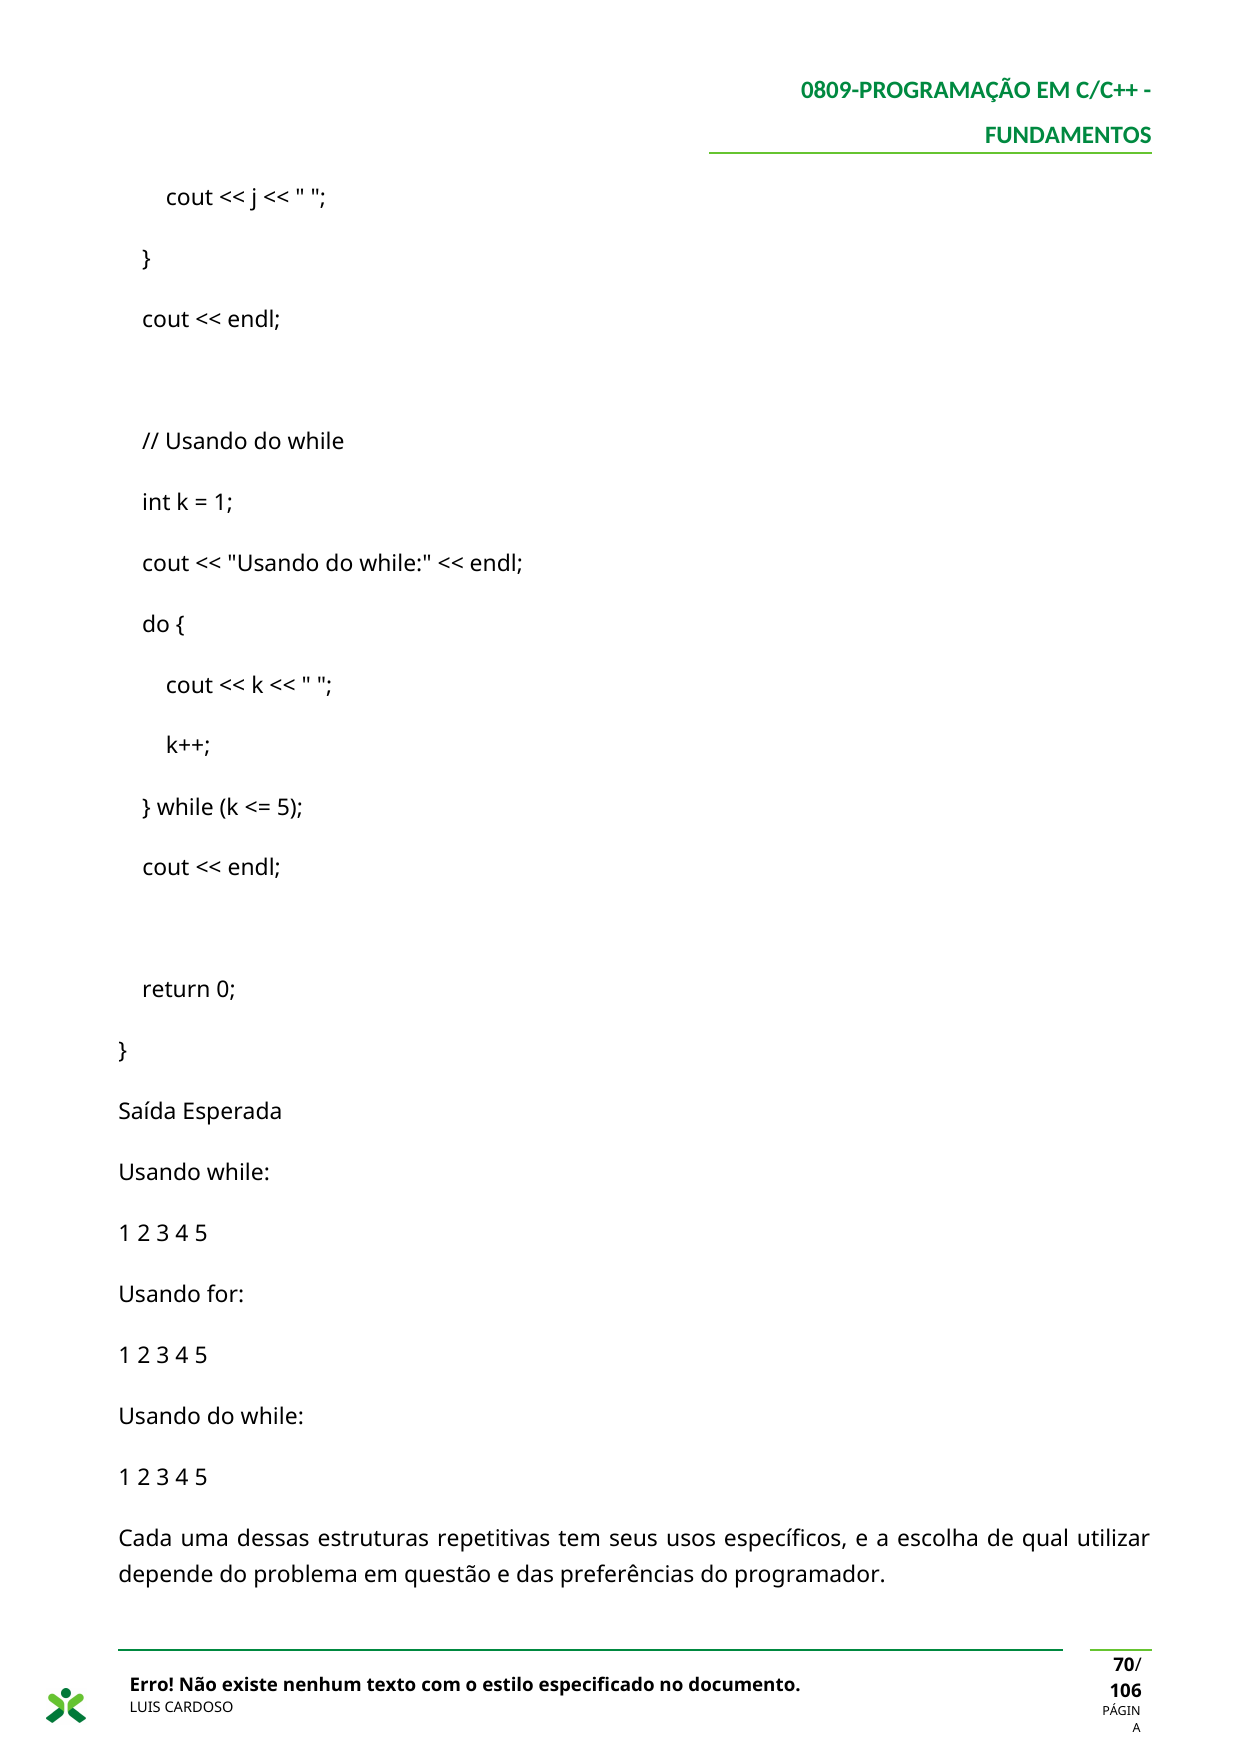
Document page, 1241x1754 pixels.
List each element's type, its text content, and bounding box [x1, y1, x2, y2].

text Saída Esperada [118, 1095, 1152, 1126]
text 1 2 3 4 5 [118, 1339, 1152, 1370]
text Usando while: [118, 1156, 1152, 1187]
text // Usando do while [118, 425, 1152, 456]
text } while (k <= 5); [118, 790, 1152, 822]
text Usando for: [118, 1278, 1152, 1309]
text cout << "Usando do while:" << endl; [118, 547, 1152, 578]
text Usando do while: [118, 1400, 1152, 1431]
text 1 2 3 4 5 [118, 1461, 1152, 1492]
text 1 2 3 4 5 [118, 1217, 1152, 1248]
text k++; [118, 729, 1152, 761]
text return 0; [118, 973, 1152, 1004]
text Cada uma dessas estruturas repetitivas tem seus usos específicos, e a escolha de qual utilizar depende do problema em questão e das preferências do programador. [118, 1522, 1152, 1589]
text cout << endl; [118, 303, 1152, 334]
text cout << k << " "; [118, 668, 1152, 700]
text do { [118, 608, 1152, 639]
picture [46, 1688, 87, 1725]
text int k = 1; [118, 486, 1152, 517]
text } [118, 242, 1152, 273]
text cout << j << " "; [118, 181, 1152, 212]
text } [118, 1034, 1152, 1065]
text cout << endl; [118, 851, 1152, 883]
